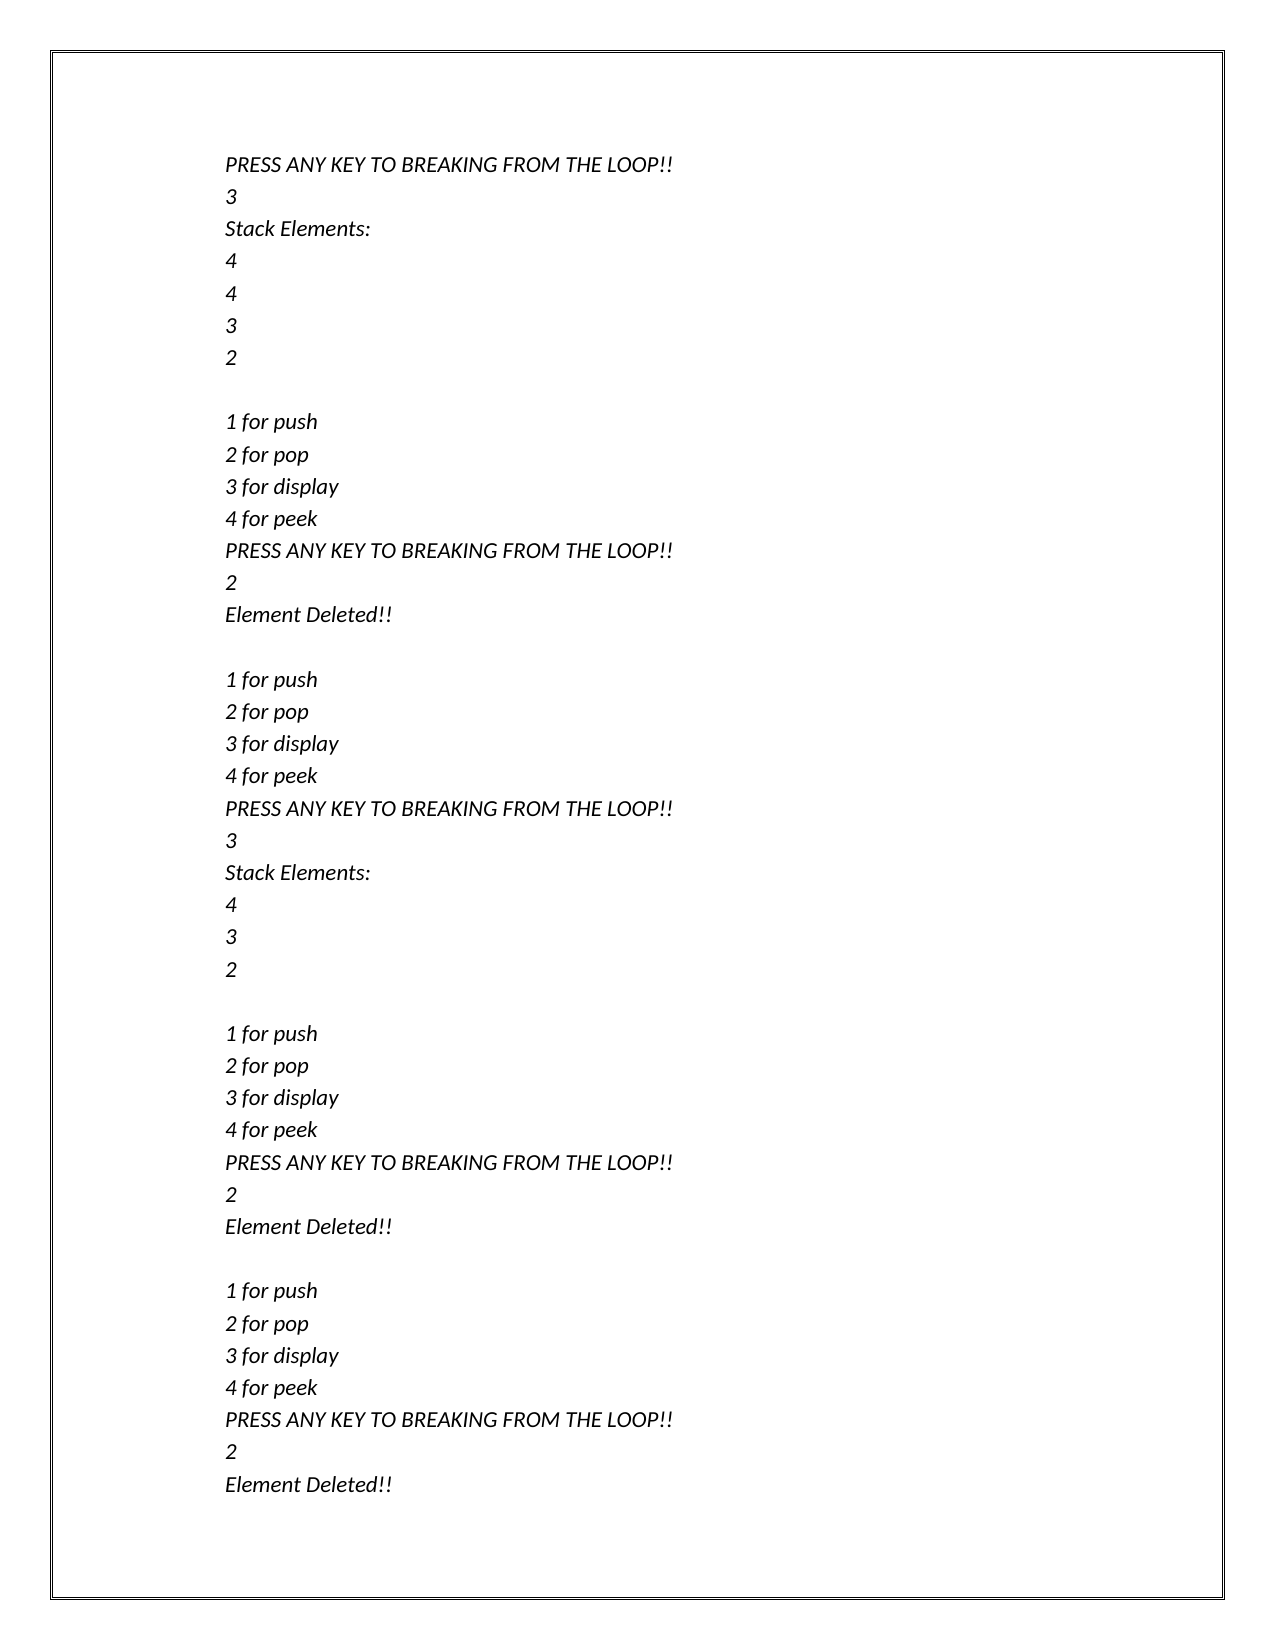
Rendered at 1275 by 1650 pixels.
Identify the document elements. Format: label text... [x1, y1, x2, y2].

list Element Deleted!! [225, 1212, 1125, 1240]
list 4 [225, 890, 1125, 918]
list 1 for push [225, 1277, 1125, 1304]
list PRESS ANY KEY TO BREAKING FROM THE LOOP!! [225, 794, 1125, 822]
list 2 [225, 568, 1125, 596]
list 4 [225, 247, 1125, 274]
list Element Deleted!! [225, 1470, 1125, 1498]
list PRESS ANY KEY TO BREAKING FROM THE LOOP!! [225, 536, 1125, 564]
list 3 for display [225, 729, 1125, 757]
list Element Deleted!! [225, 601, 1125, 629]
list 1 for push [225, 1019, 1125, 1047]
list 2 for pop [225, 440, 1125, 468]
list 3 [225, 922, 1125, 951]
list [225, 1405, 1125, 1433]
list 2 for pop [225, 1051, 1125, 1079]
list 1 for push [225, 665, 1125, 693]
list 3 for display [225, 1341, 1125, 1369]
list 2 for pop [225, 1309, 1125, 1337]
list Stack Elements: [225, 214, 1125, 242]
list 2 [225, 1437, 1125, 1466]
list 4 [225, 279, 1125, 307]
list 1 for push [225, 407, 1125, 436]
list 4 for peek [225, 762, 1125, 789]
list 3 [225, 826, 1125, 854]
list 3 [225, 311, 1125, 339]
list 3 for display [225, 472, 1125, 500]
list 4 for peek [225, 504, 1125, 532]
list Stack Elements: [225, 858, 1125, 886]
list 4 for peek [225, 1116, 1125, 1144]
list 3 [225, 182, 1125, 210]
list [225, 150, 1125, 178]
list 2 [225, 343, 1125, 371]
list 2 [225, 955, 1125, 983]
list 3 for display [225, 1083, 1125, 1111]
list 4 for peek [225, 1373, 1125, 1401]
list 2 [225, 1180, 1125, 1208]
list 2 for pop [225, 697, 1125, 725]
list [225, 1148, 1125, 1176]
